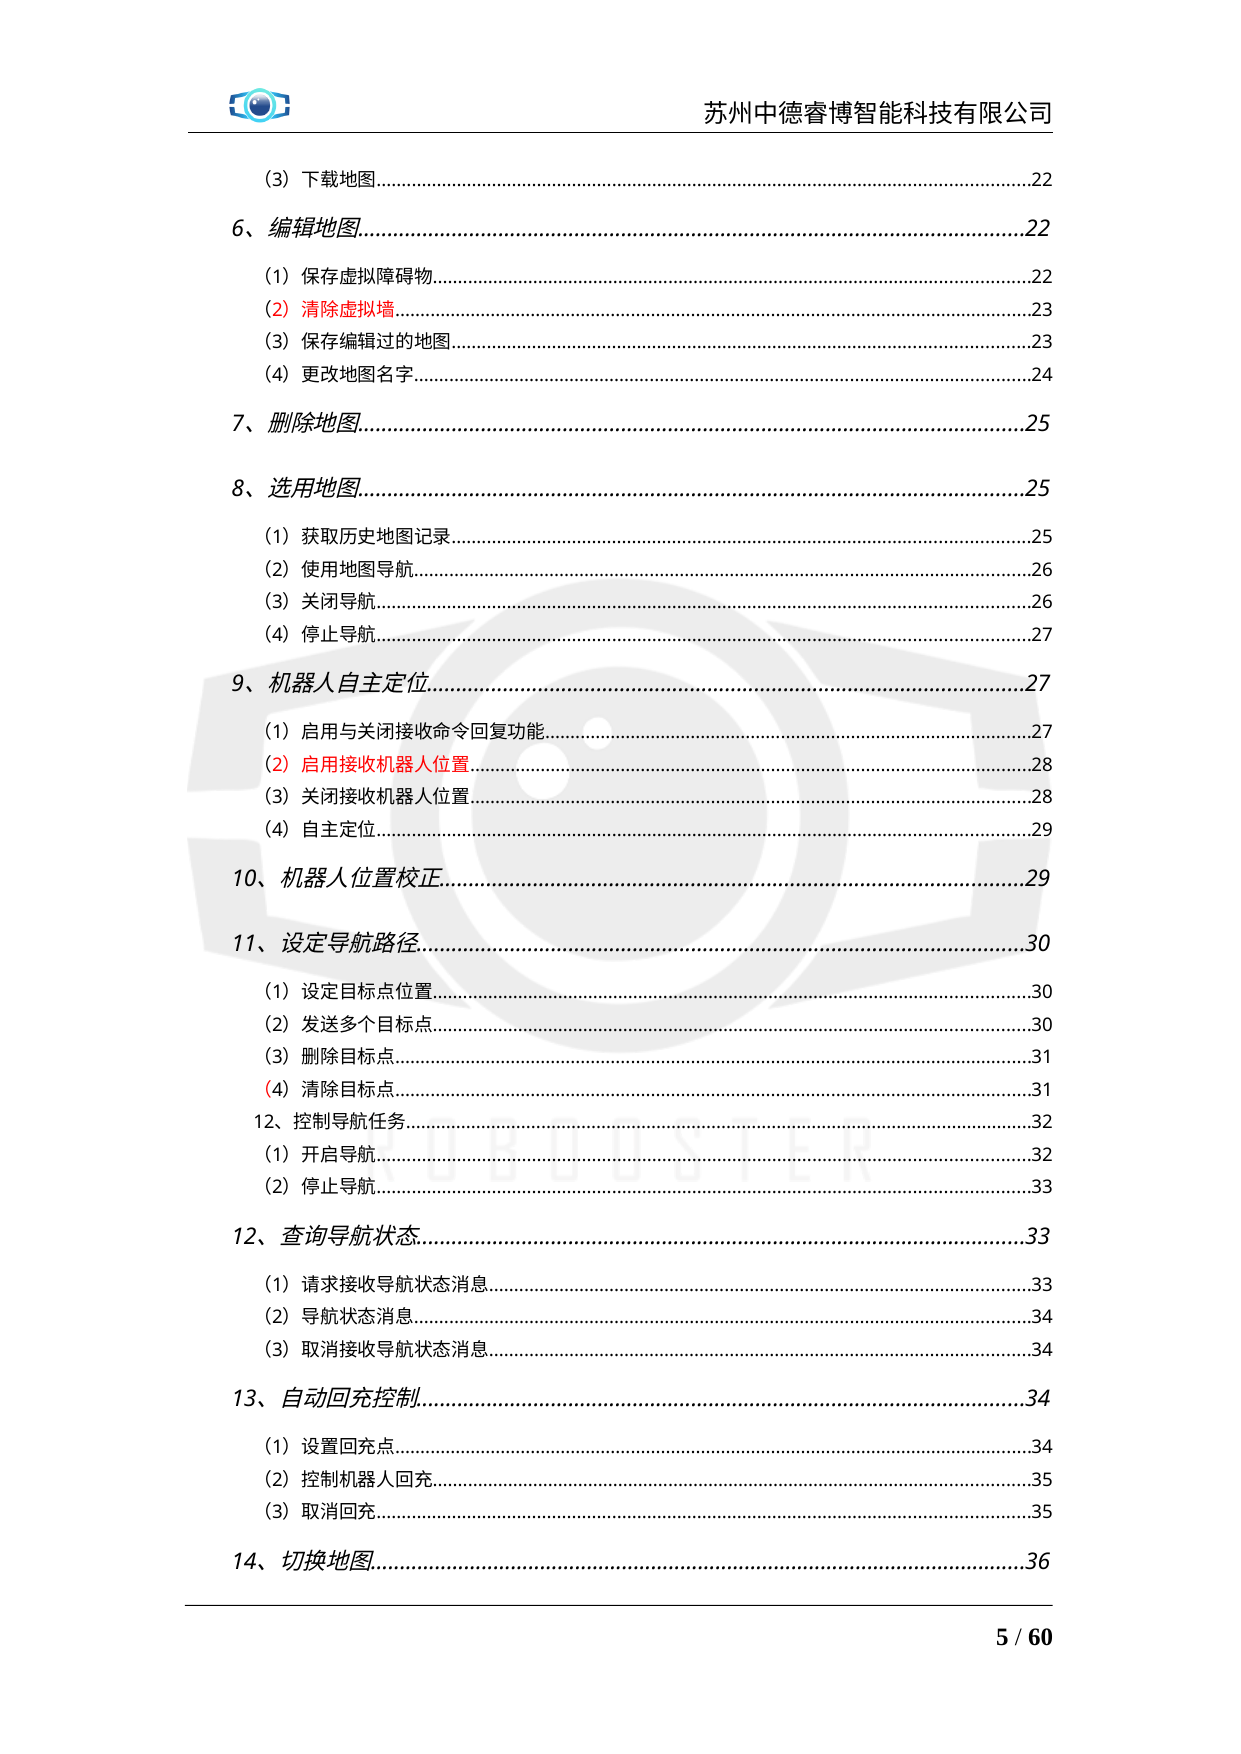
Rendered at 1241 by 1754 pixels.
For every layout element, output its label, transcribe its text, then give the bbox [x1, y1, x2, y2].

text （3）删除目标点 31 [253, 1039, 1053, 1072]
text （1）请求接收导航状态消息 33 [253, 1267, 1053, 1299]
text （4）清除目标点 31 [253, 1072, 1053, 1104]
text （4）停止导航 27 [253, 617, 1053, 649]
text （3）关闭导航 26 [253, 584, 1053, 617]
text （1）启用与关闭接收命令回复功能 27 [253, 714, 1053, 747]
text （2）控制机器人回充 35 [253, 1462, 1053, 1494]
text （1）设定目标点位置 30 [253, 974, 1053, 1007]
text （1）设置回充点 34 [253, 1429, 1053, 1462]
text 13、自动回充控制 34 [231, 1364, 1053, 1429]
text 6、编辑地图 22 [231, 194, 1053, 259]
text 12、控制导航任务 32 [253, 1104, 1053, 1137]
text （4）更改地图名字 24 [253, 357, 1053, 389]
text 8、选用地图 25 [231, 454, 1053, 519]
text （2）启用接收机器人位置 28 [253, 747, 1053, 779]
text （1）保存虚拟障碍物 22 [253, 259, 1053, 292]
text （3）取消回充 35 [253, 1494, 1053, 1527]
text 14、切换地图 36 [231, 1527, 1053, 1592]
text 12、查询导航状态 33 [231, 1202, 1053, 1267]
text （3）保存编辑过的地图 23 [253, 324, 1053, 357]
text （1）获取历史地图记录 25 [253, 519, 1053, 552]
text （2）停止导航 33 [253, 1169, 1053, 1202]
text （2）发送多个目标点 30 [253, 1007, 1053, 1039]
text （4）自主定位 29 [253, 812, 1053, 844]
text 10、机器人位置校正 29 [231, 844, 1053, 909]
text 9、机器人自主定位 27 [231, 649, 1053, 714]
text （3）下载地图 22 [253, 162, 1053, 194]
text （2）使用地图导航 26 [253, 552, 1053, 584]
text （3）取消接收导航状态消息 34 [253, 1332, 1053, 1364]
text （1）开启导航 32 [253, 1137, 1053, 1169]
picture [229, 88, 290, 123]
text （2）清除虚拟墙 23 [253, 292, 1053, 324]
text （3）关闭接收机器人位置 28 [253, 779, 1053, 812]
text 11、设定导航路径 30 [231, 909, 1053, 974]
text 7、删除地图 25 [231, 389, 1053, 454]
text （2）导航状态消息 34 [253, 1299, 1053, 1332]
